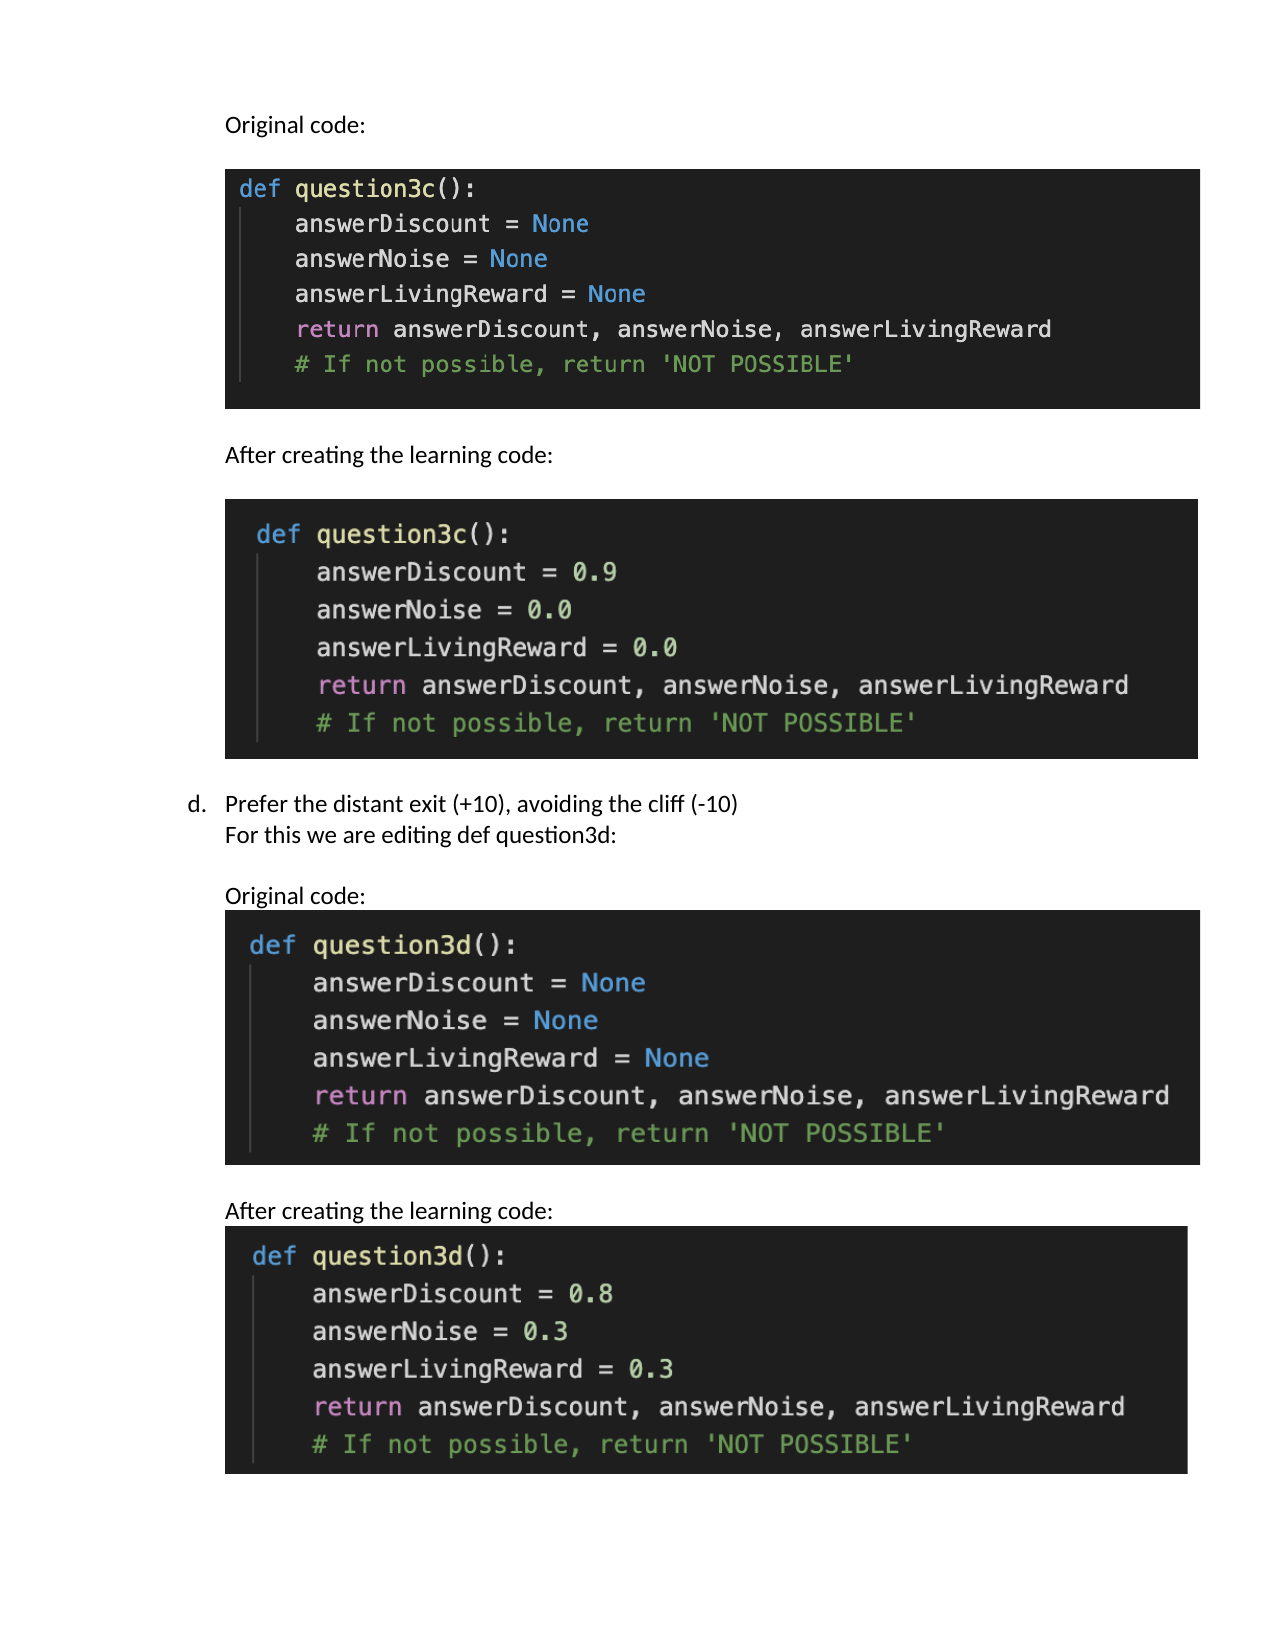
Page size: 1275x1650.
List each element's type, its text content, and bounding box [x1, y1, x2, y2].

picture [225, 499, 1198, 759]
list Original code: [225, 880, 1125, 910]
list After creating the learning code: [225, 439, 1125, 469]
list For this we are editing def question3d: [225, 819, 1125, 850]
picture [225, 169, 1200, 409]
list Prefer the distant exit (+10), avoiding the cliff (-10) [187, 789, 1125, 819]
list Original code: [225, 109, 1125, 139]
picture [225, 910, 1200, 1165]
picture [225, 1226, 1188, 1474]
list After creating the learning code: [225, 1195, 1125, 1226]
